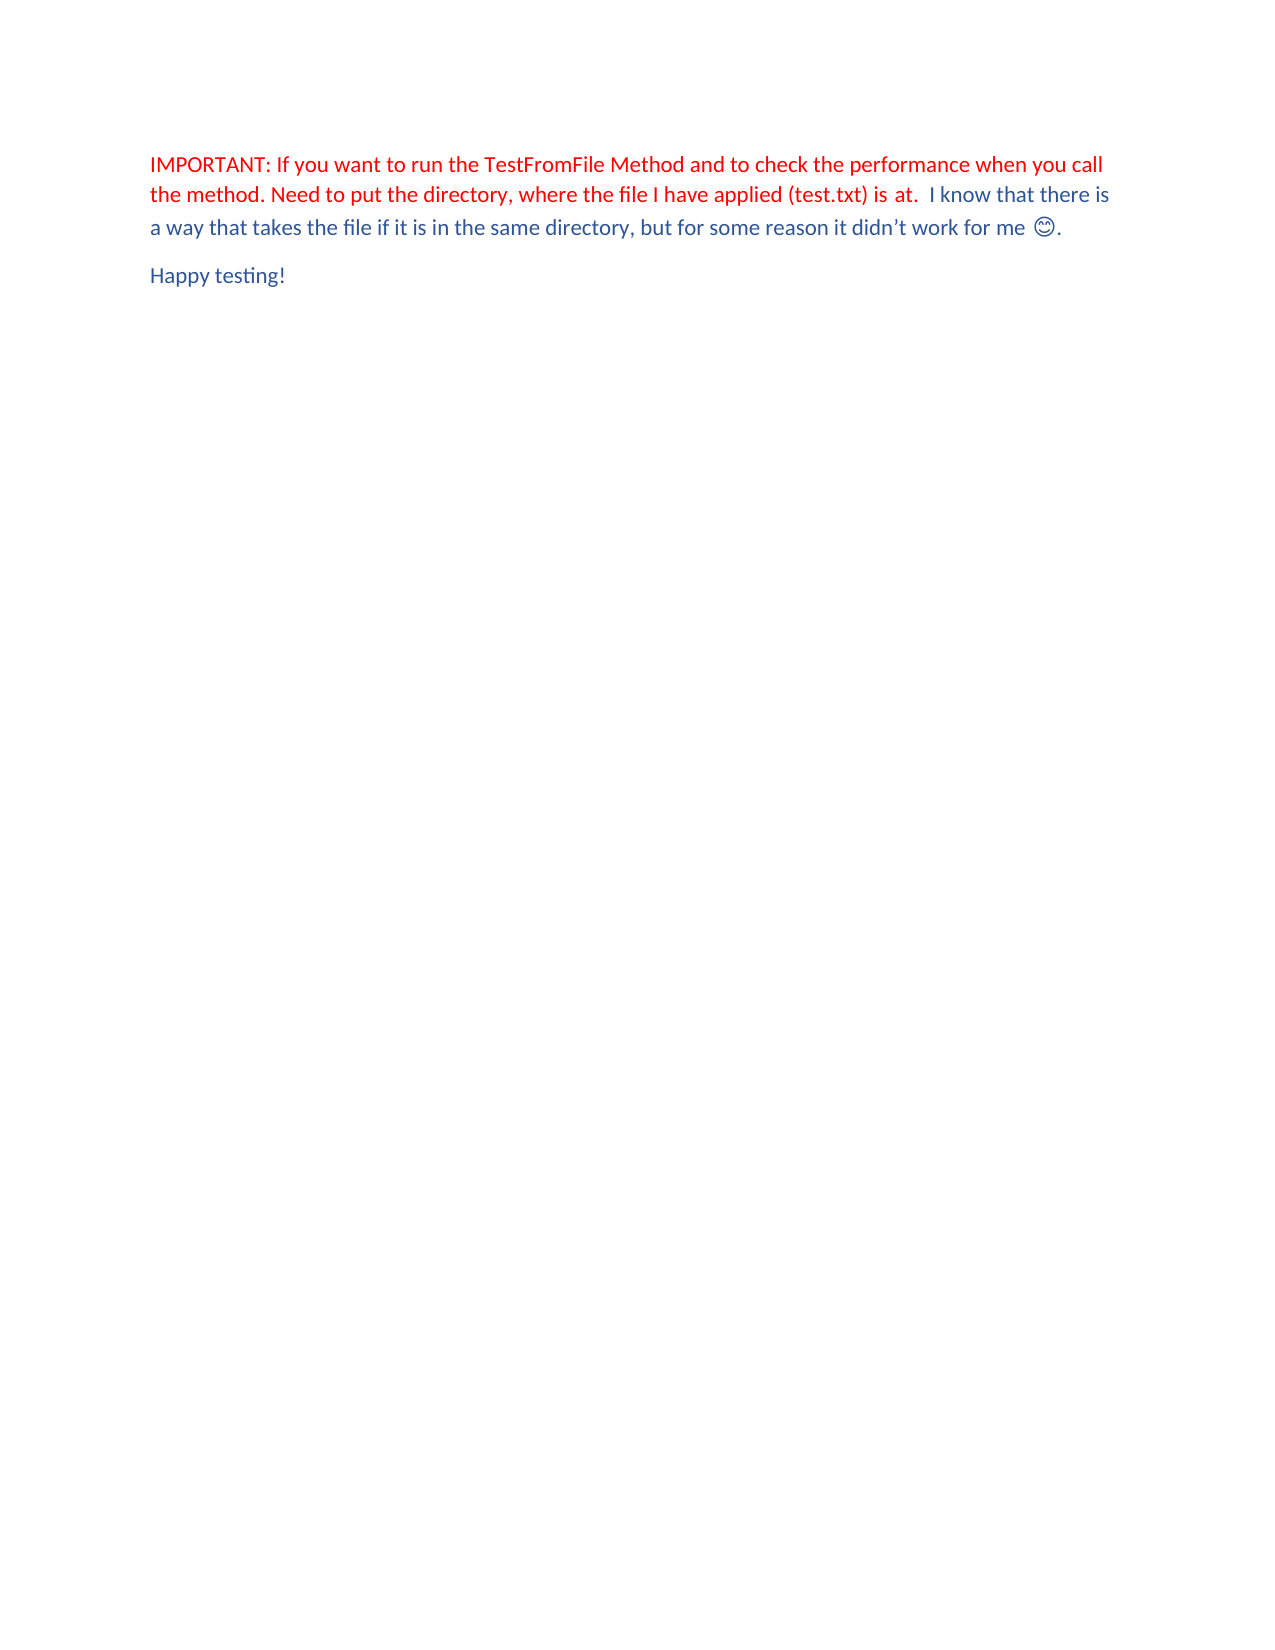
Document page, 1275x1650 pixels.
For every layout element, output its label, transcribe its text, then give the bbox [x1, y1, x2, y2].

text Happy testing! [150, 261, 1125, 289]
text IMPORTANT: If you want to run the TestFromFile Method and to check the performance when you call the method. Need to put the directory, where the file I have applied (test.txt) is at. I know that there is a way that takes the file if it is in the same directory, but for some reason it didn’t work for me . [150, 150, 1125, 242]
